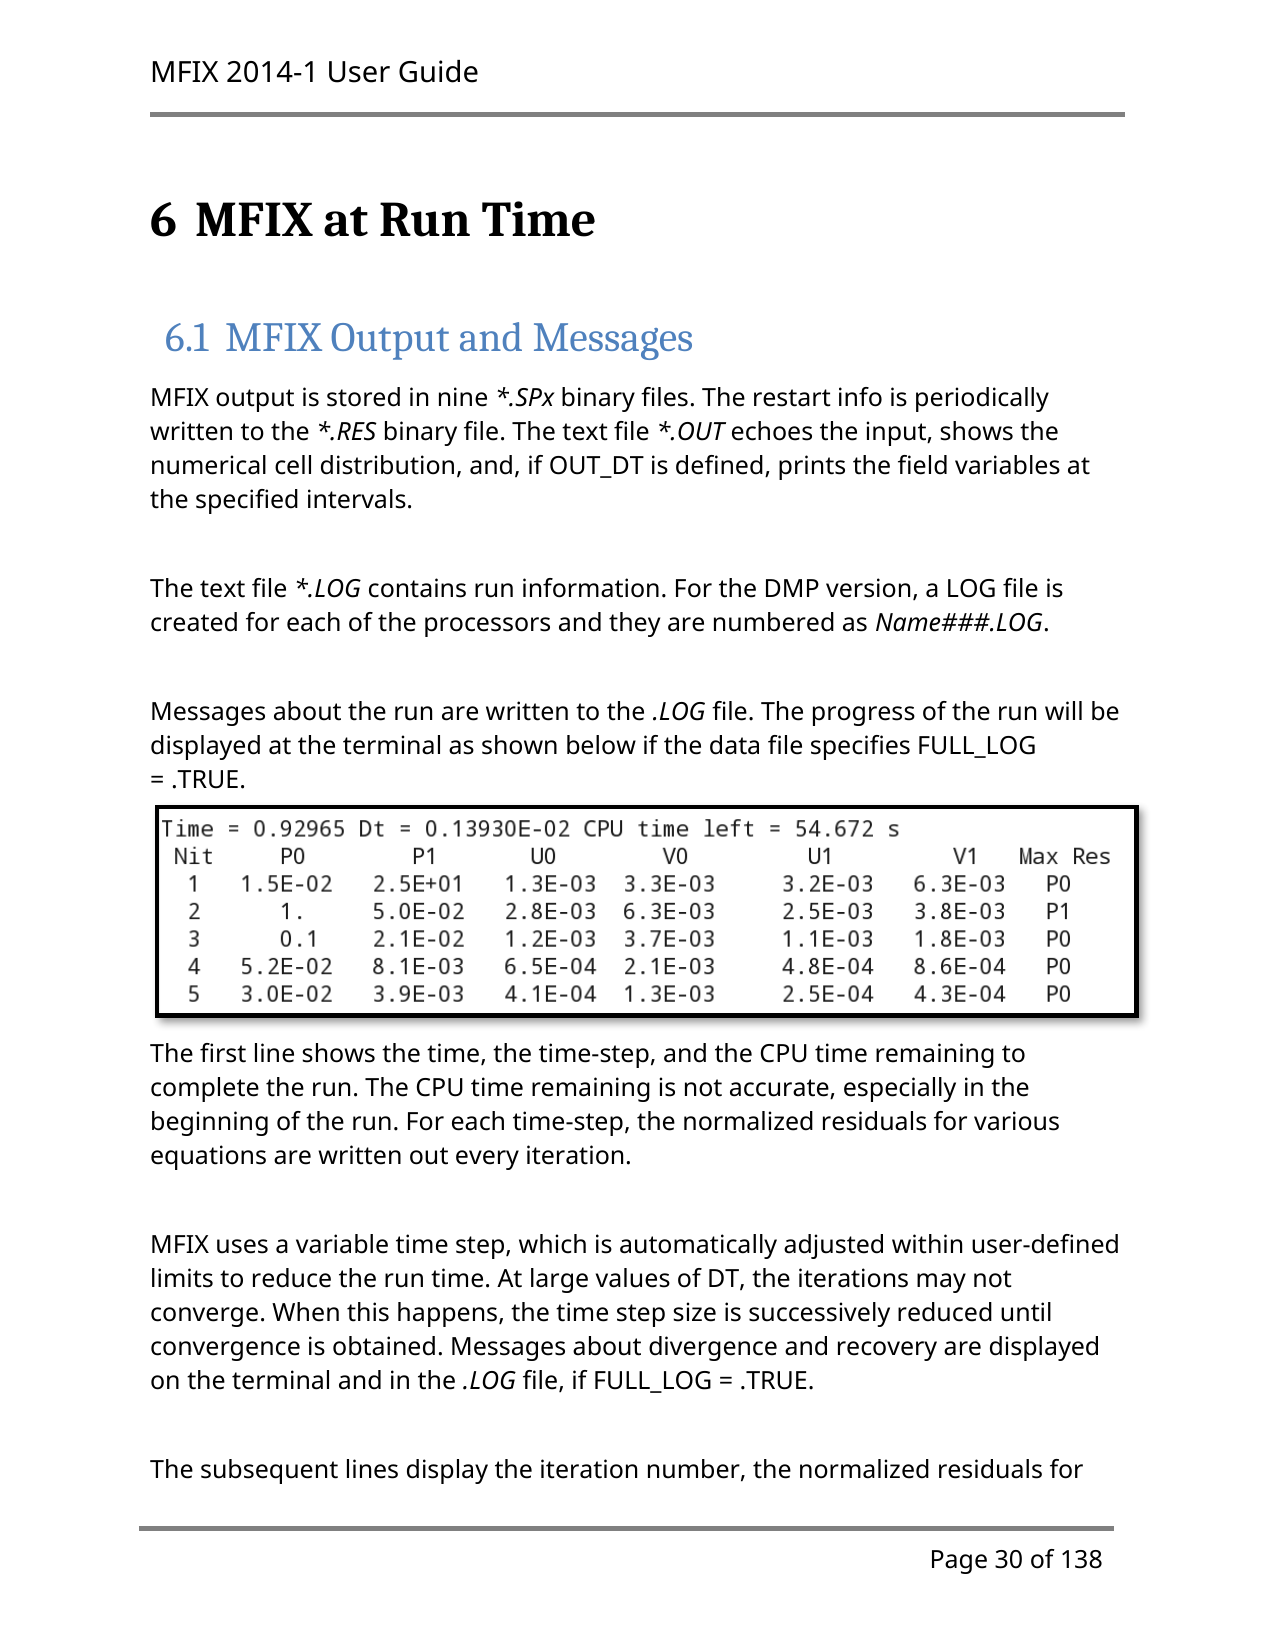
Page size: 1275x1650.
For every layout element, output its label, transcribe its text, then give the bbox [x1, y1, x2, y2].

subtitle MFIX at Run Time [150, 191, 1125, 249]
text The first line shows the time, the time-step, and the CPU time remaining to complete the run. The CPU time remaining is not accurate, especially in the beginning of the run. For each time-step, the normalized residuals for various equations are written out every iteration. [150, 1036, 1125, 1172]
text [150, 1452, 1125, 1486]
subtitle MFIX Output and Messages [165, 314, 1125, 362]
text The text file *.LOG contains run information. For the DMP version, a LOG file is created for each of the processors and they are numbered as Name###.LOG. [150, 571, 1125, 639]
picture [159, 809, 1134, 1013]
text MFIX output is stored in nine *.SPx binary files. The restart info is periodically written to the *.RES binary file. The text file *.OUT echoes the input, shows the numerical cell distribution, and, if OUT_DT is defined, prints the field variables at the specified intervals. [150, 379, 1125, 516]
text Messages about the run are written to the .LOG file. The progress of the run will be displayed at the terminal as shown below if the data file specifies FULL_LOG = .TRUE. [150, 694, 1125, 796]
text MFIX uses a variable time step, which is automatically adjusted within user-defined limits to reduce the run time. At large values of DT, the iterations may not converge. When this happens, the time step size is successively reduced until convergence is obtained. Messages about divergence and recovery are displayed on the terminal and in the .LOG file, if FULL_LOG = .TRUE. [150, 1227, 1125, 1397]
